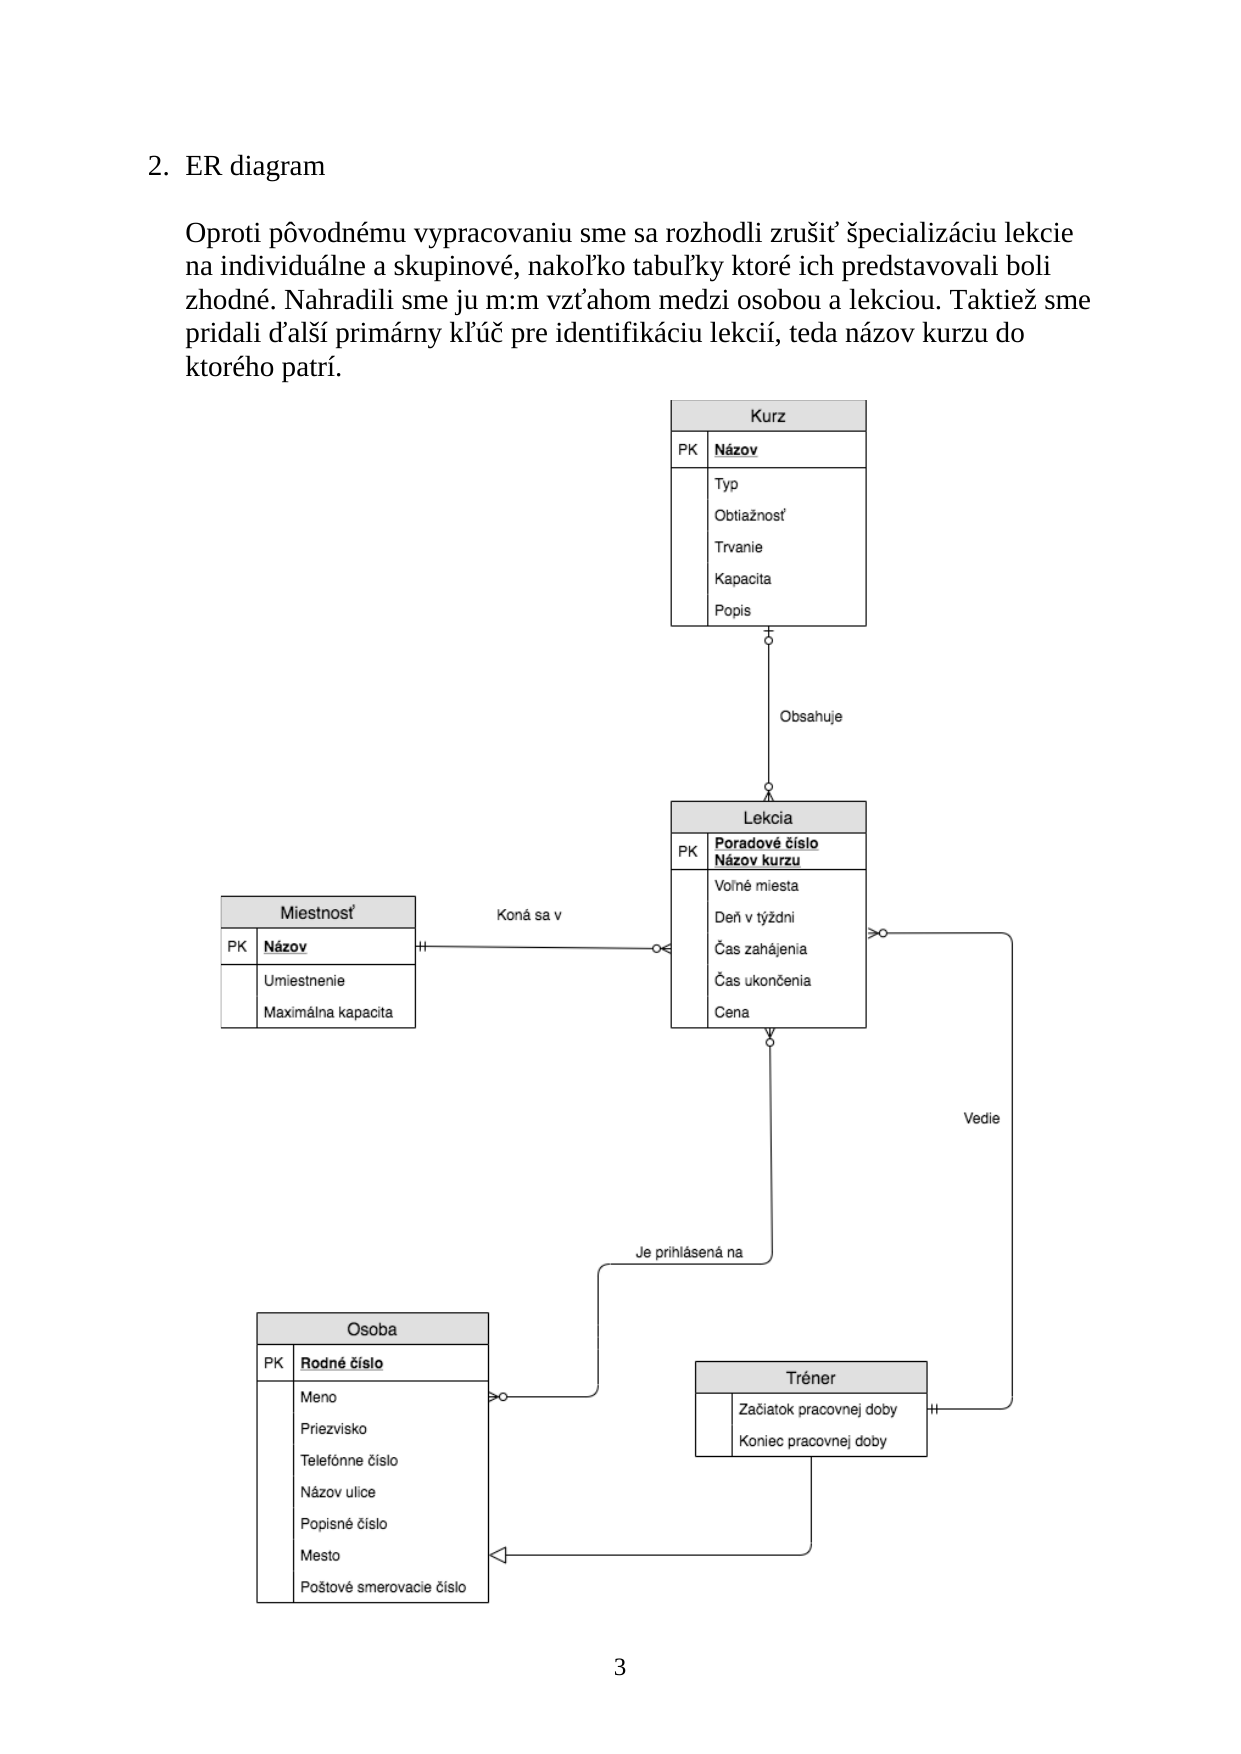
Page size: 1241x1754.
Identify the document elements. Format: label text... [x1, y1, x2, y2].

picture [220, 400, 1024, 1607]
list ER diagram [148, 148, 1093, 181]
list Oproti pôvodnému vypracovaniu sme sa rozhodli zrušiť špecializáciu lekcie na individuálne a skupinové, nakoľko tabuľky ktoré ich predstavovali boli zhodné. Nahradili sme ju m:m vzťahom medzi osobou a lekciou. Taktiež sme pridali ďalší primárny kľúč pre identifikáciu lekcií, teda názov kurzu do ktorého patrí. [185, 215, 1093, 382]
